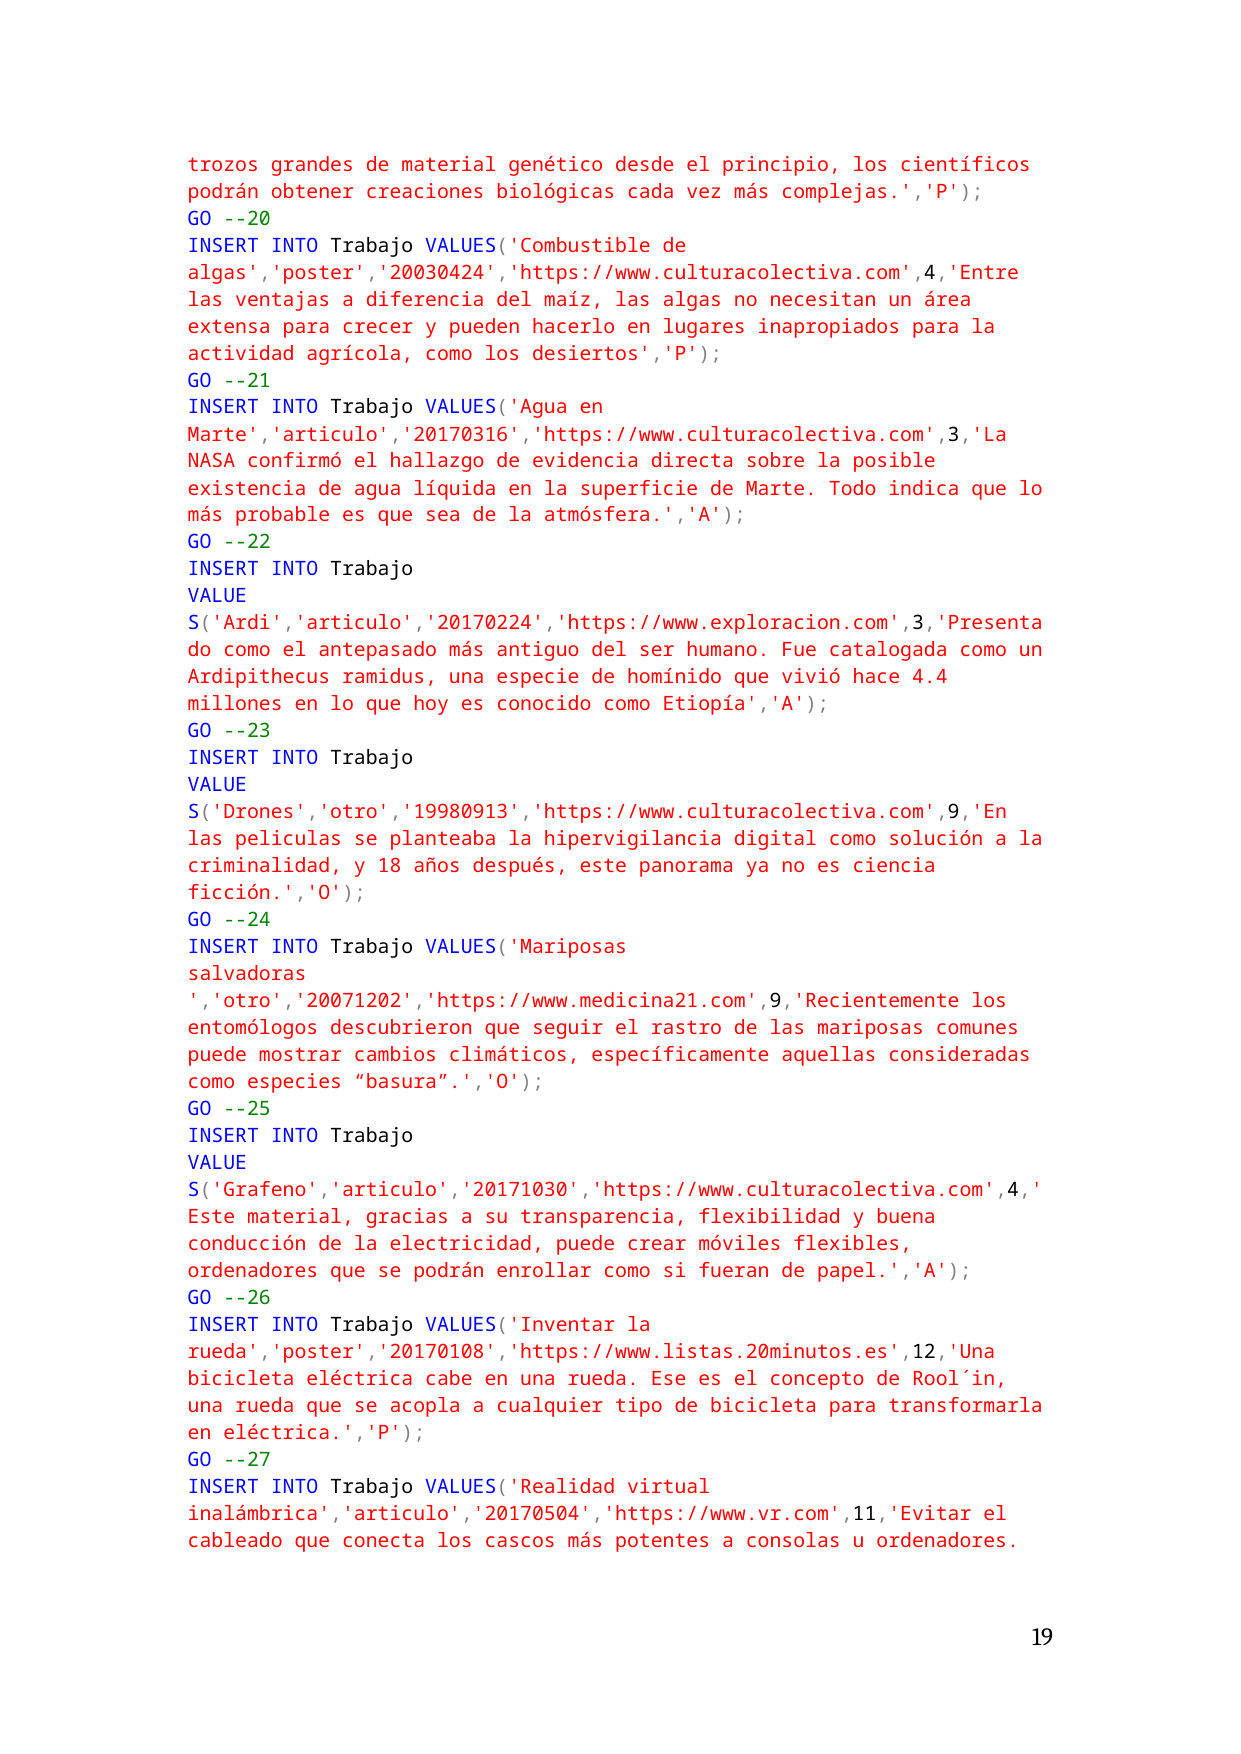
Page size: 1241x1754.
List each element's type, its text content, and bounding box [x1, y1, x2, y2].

text INSERT INTO Trabajo VALUES('Mariposas salvadoras','otro','20071202','https://www.medicina21.com',9,'Recientemente los entomólogos descubrieron que seguir el rastro de las mariposas comunes puede mostrar cambios climáticos, específicamente aquellas consideradas como especies “basura”.','O'); [187, 932, 1053, 1094]
text INSERT INTO Trabajo VALUES('Ardi','articulo','20170224','https://www.exploracion.com',3,'Presentado como el antepasado más antiguo del ser humano. Fue catalogada como un Ardipithecus ramidus, una especie de homínido que vivió hace 4.4 millones en lo que hoy es conocido como Etiopía','A'); [187, 555, 1053, 717]
text GO --25 [187, 1094, 1053, 1121]
text INSERT INTO Trabajo VALUES('Drones','otro','19980913','https://www.culturacolectiva.com',9,'En las peliculas se planteaba la hipervigilancia digital como solución a la criminalidad, y 18 años después, este panorama ya no es ciencia ficción.','O'); [187, 743, 1053, 905]
text GO --27 [187, 1445, 1053, 1472]
text INSERT INTO Trabajo VALUES('Inventar la rueda','poster','20170108','https://www.listas.20minutos.es',12,'Una bicicleta eléctrica cabe en una rueda. Ese es el concepto de Rool´in, una rueda que se acopla a cualquier tipo de bicicleta para transformarla en eléctrica.','P'); [187, 1310, 1053, 1445]
text INSERT INTO Trabajo VALUES('Agua en Marte','articulo','20170316','https://www.culturacolectiva.com',3,'La NASA confirmó el hallazgo de evidencia directa sobre la posible existencia de agua líquida en la superficie de Marte. Todo indica que lo más probable es que sea de la atmósfera.','A'); [187, 393, 1053, 528]
text GO --22 [187, 528, 1053, 555]
text GO --26 [187, 1283, 1053, 1310]
text GO --23 [187, 717, 1053, 743]
text GO --21 [187, 366, 1053, 393]
text GO --20 [187, 204, 1053, 231]
text INSERT INTO Trabajo VALUES('Combustible de algas','poster','20030424','https://www.culturacolectiva.com',4,'Entre las ventajas a diferencia del maíz, las algas no necesitan un área extensa para crecer y pueden hacerlo en lugares inapropiados para la actividad agrícola, como los desiertos','P'); [187, 231, 1053, 366]
text INSERT INTO Trabajo VALUES('Grafeno','articulo','20171030','https://www.culturacolectiva.com',4,'Este material, gracias a su transparencia, flexibilidad y buena conducción de la electricidad, puede crear móviles flexibles, ordenadores que se podrán enrollar como si fueran de papel.','A'); [187, 1121, 1053, 1283]
text GO --24 [187, 905, 1053, 932]
